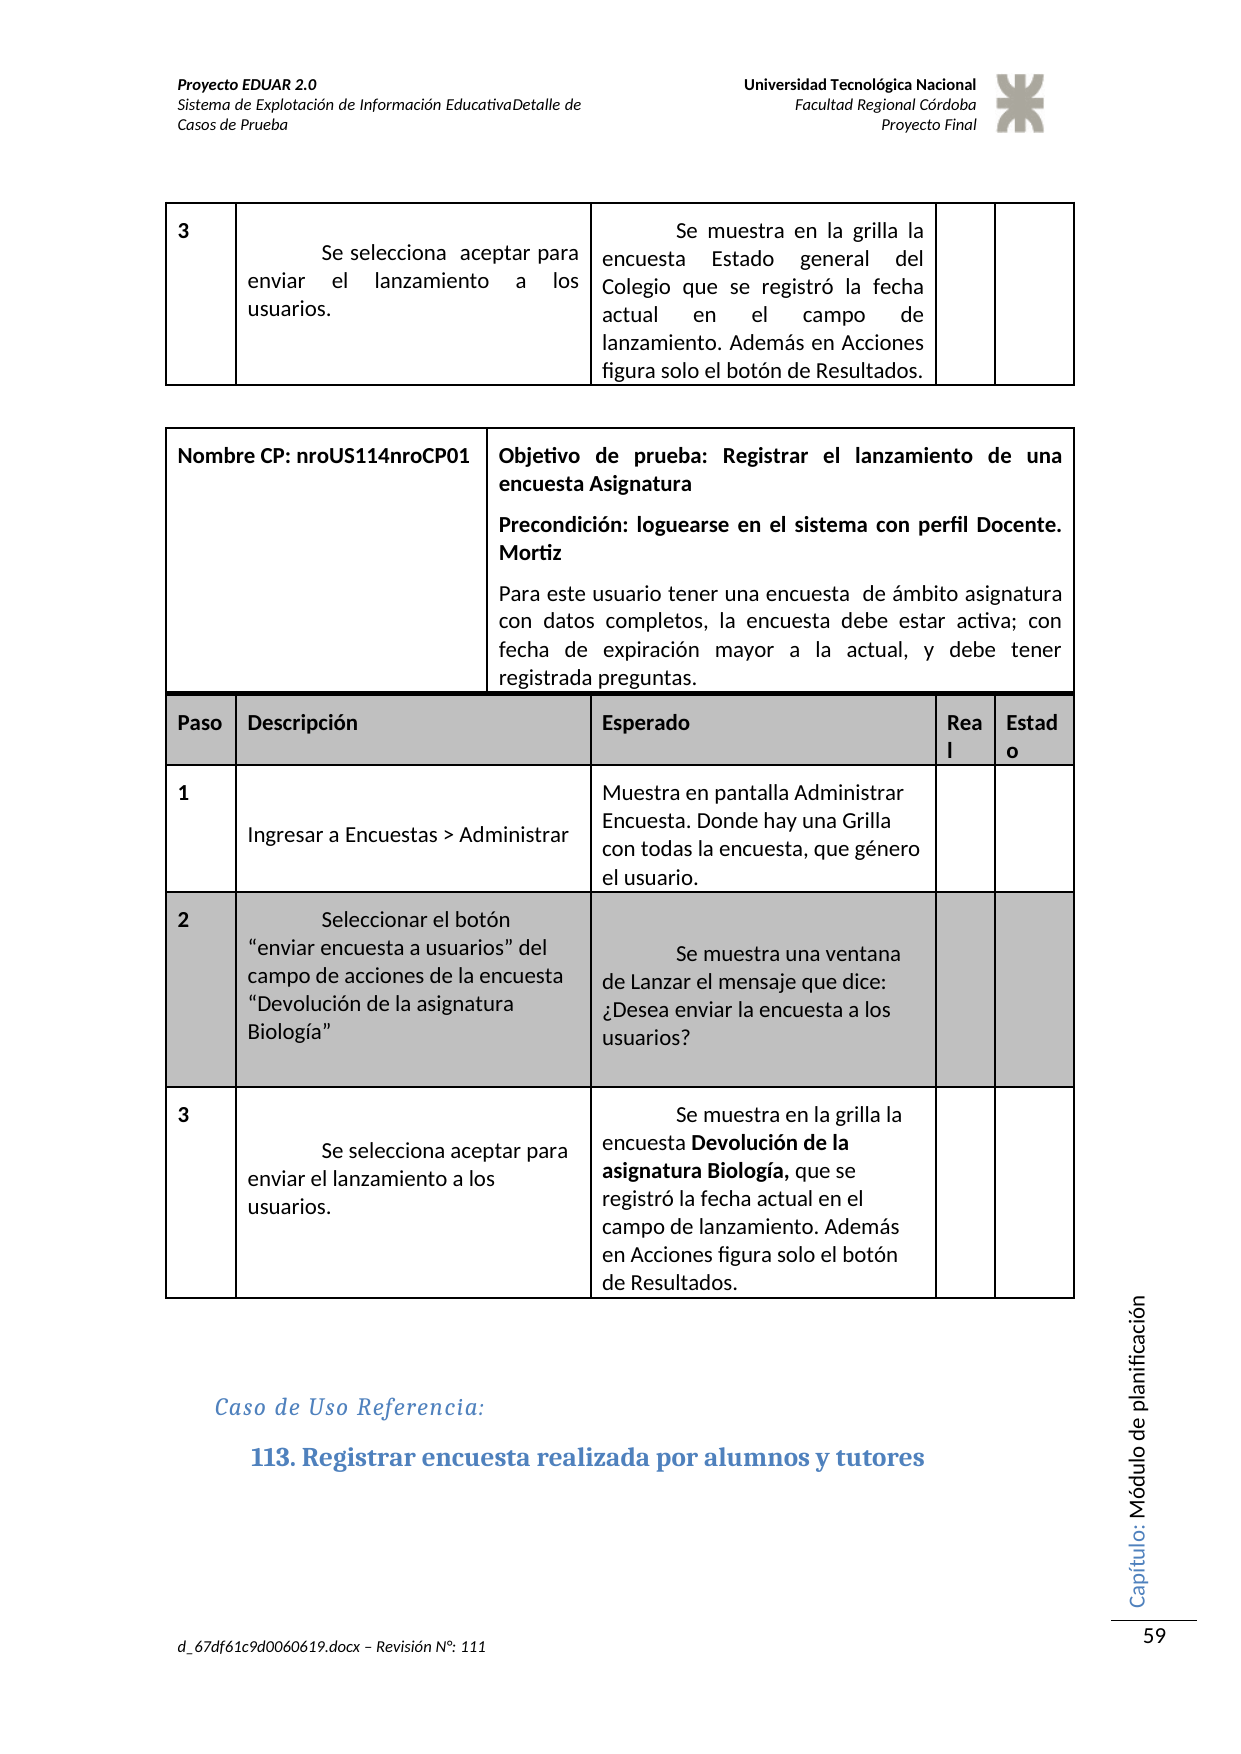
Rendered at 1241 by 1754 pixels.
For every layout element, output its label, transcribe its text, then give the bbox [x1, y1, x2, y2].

table_cell Real [937, 696, 994, 764]
table_cell Descripción [237, 696, 590, 764]
table_cell Estado [996, 696, 1073, 764]
table_cell 3 [167, 1088, 235, 1297]
table_cell [937, 1088, 994, 1297]
table_header Nombre CP: nroUS114nroCP01 [167, 429, 486, 691]
table_cell 1 [167, 766, 235, 891]
table_cell 2 [167, 893, 235, 1086]
table_cell Ingresar a Encuestas > Administrar [237, 766, 590, 891]
table_header Objetivo de prueba: Registrar el lanzamiento de una encuesta Asignatura Precondición: loguearse en el sistema con perfil Docente. Mortiz Para este usuario tener una encuesta de ámbito asignatura con datos completos, la encuesta debe estar activa; con fecha de expiración mayor a la actual, y debe tener registrada preguntas. [488, 429, 1073, 691]
table_cell Se muestra en la grilla la encuesta Estado general del Colegio que se registró la fecha actual en el campo de lanzamiento. Además en Acciones figura solo el botón de Resultados. [592, 204, 935, 384]
table_cell Paso [167, 696, 235, 764]
table_cell [996, 1088, 1073, 1297]
table_cell Seleccionar el botón “enviar encuesta a usuarios” del campo de acciones de la encuesta “Devolución de la asignatura Biología” [237, 893, 590, 1086]
table_cell Muestra en pantalla Administrar Encuesta. Donde hay una Grilla con todas la encuesta, que género el usuario. [592, 766, 935, 891]
table_cell [996, 893, 1073, 1086]
table_cell Se selecciona aceptar para enviar el lanzamiento a los usuarios. [237, 1088, 590, 1297]
table_cell [996, 204, 1073, 384]
table_cell [937, 204, 994, 384]
table_cell Se muestra en la grilla la encuesta Devolución de la asignatura Biología, que se registró la fecha actual en el campo de lanzamiento. Además en Acciones figura solo el botón de Resultados. [592, 1088, 935, 1297]
table_cell 3 [167, 204, 235, 384]
table_cell Se muestra una ventana de Lanzar el mensaje que dice: ¿Desea enviar la encuesta a los usuarios? [592, 893, 935, 1086]
table_cell Esperado [592, 696, 935, 764]
table_cell [937, 893, 994, 1086]
table_cell [937, 766, 994, 891]
table_cell [996, 766, 1073, 891]
subtitle Caso de Uso Referencia: [215, 1393, 1063, 1422]
subtitle 113. Registrar encuesta realizada por alumnos y tutores [177, 1442, 1063, 1474]
table_cell Se selecciona aceptar para enviar el lanzamiento a los usuarios. [237, 204, 590, 384]
